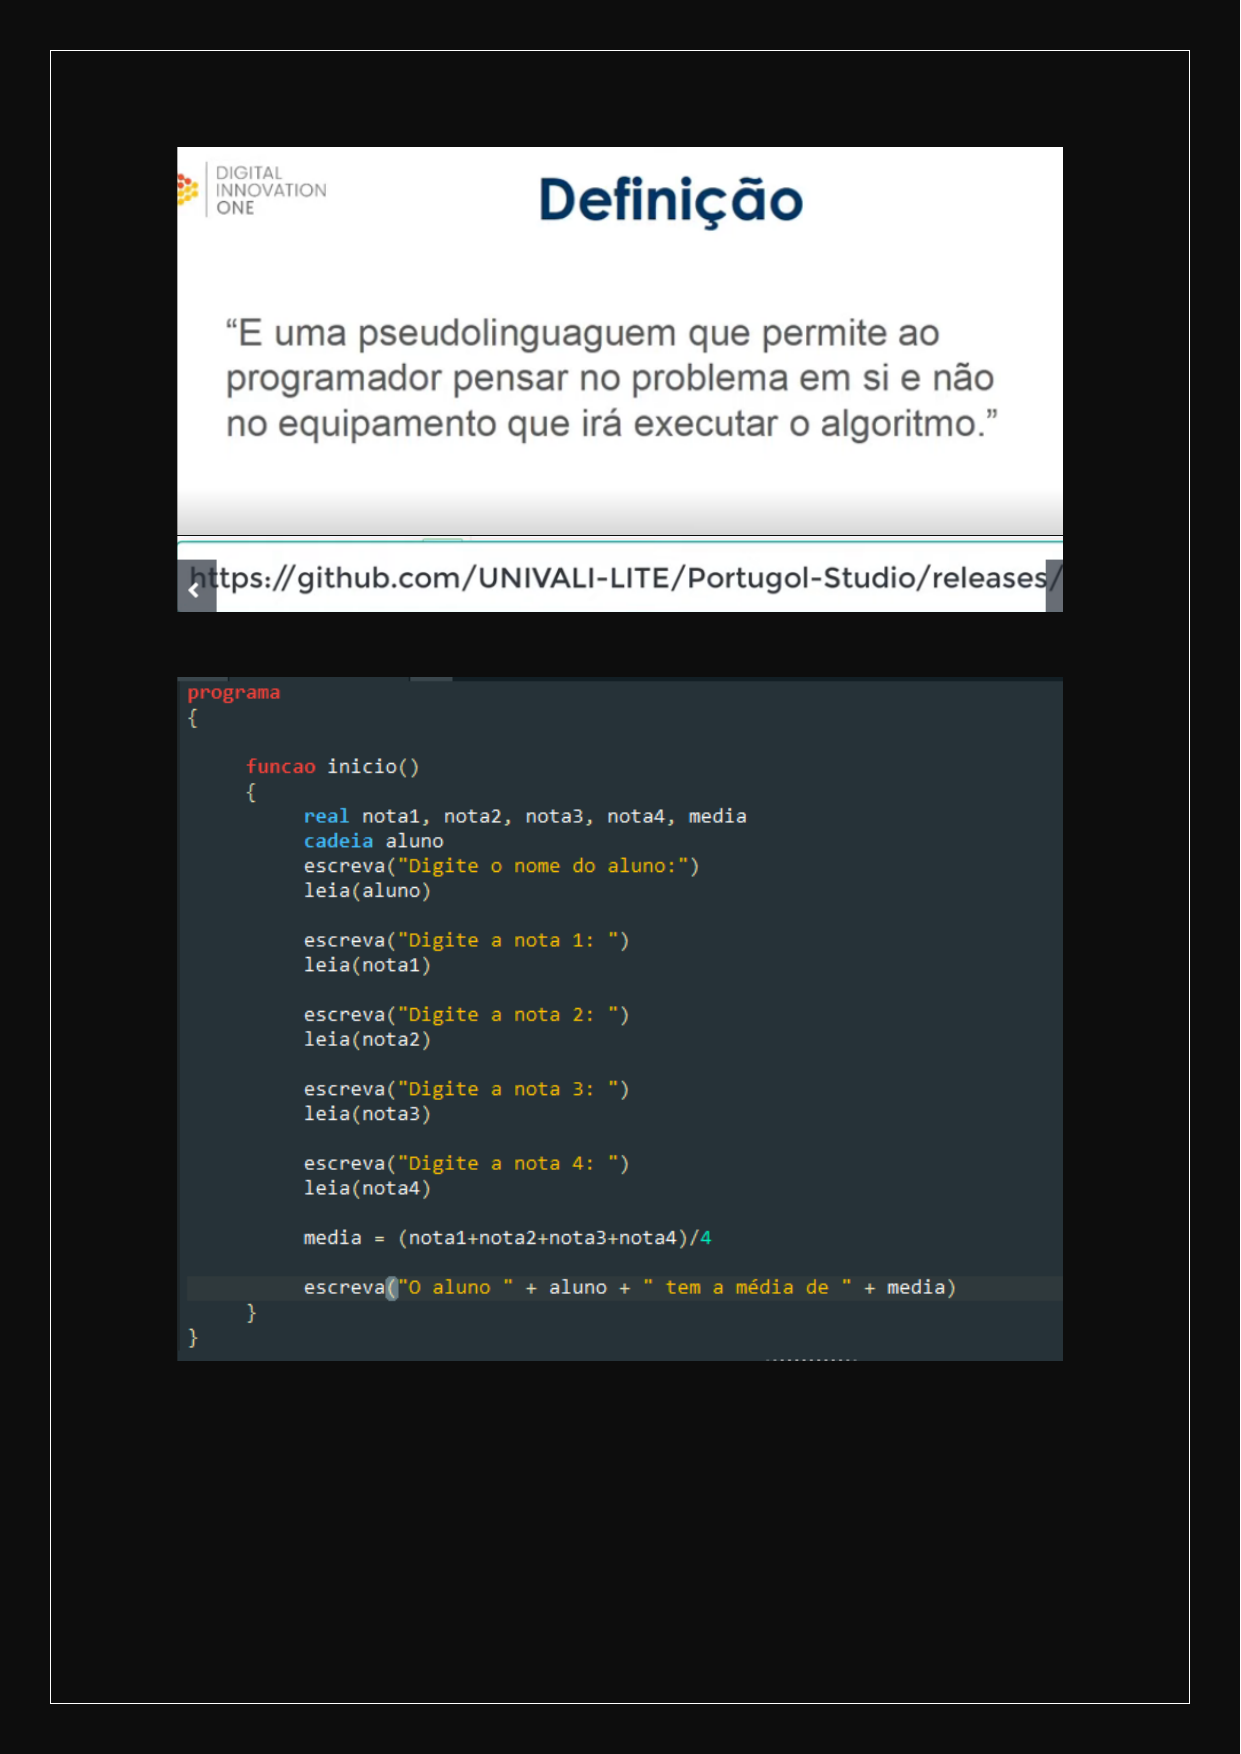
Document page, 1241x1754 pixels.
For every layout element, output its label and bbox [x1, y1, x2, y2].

picture [177, 147, 1063, 535]
picture [177, 677, 1063, 1361]
picture [177, 536, 1063, 612]
